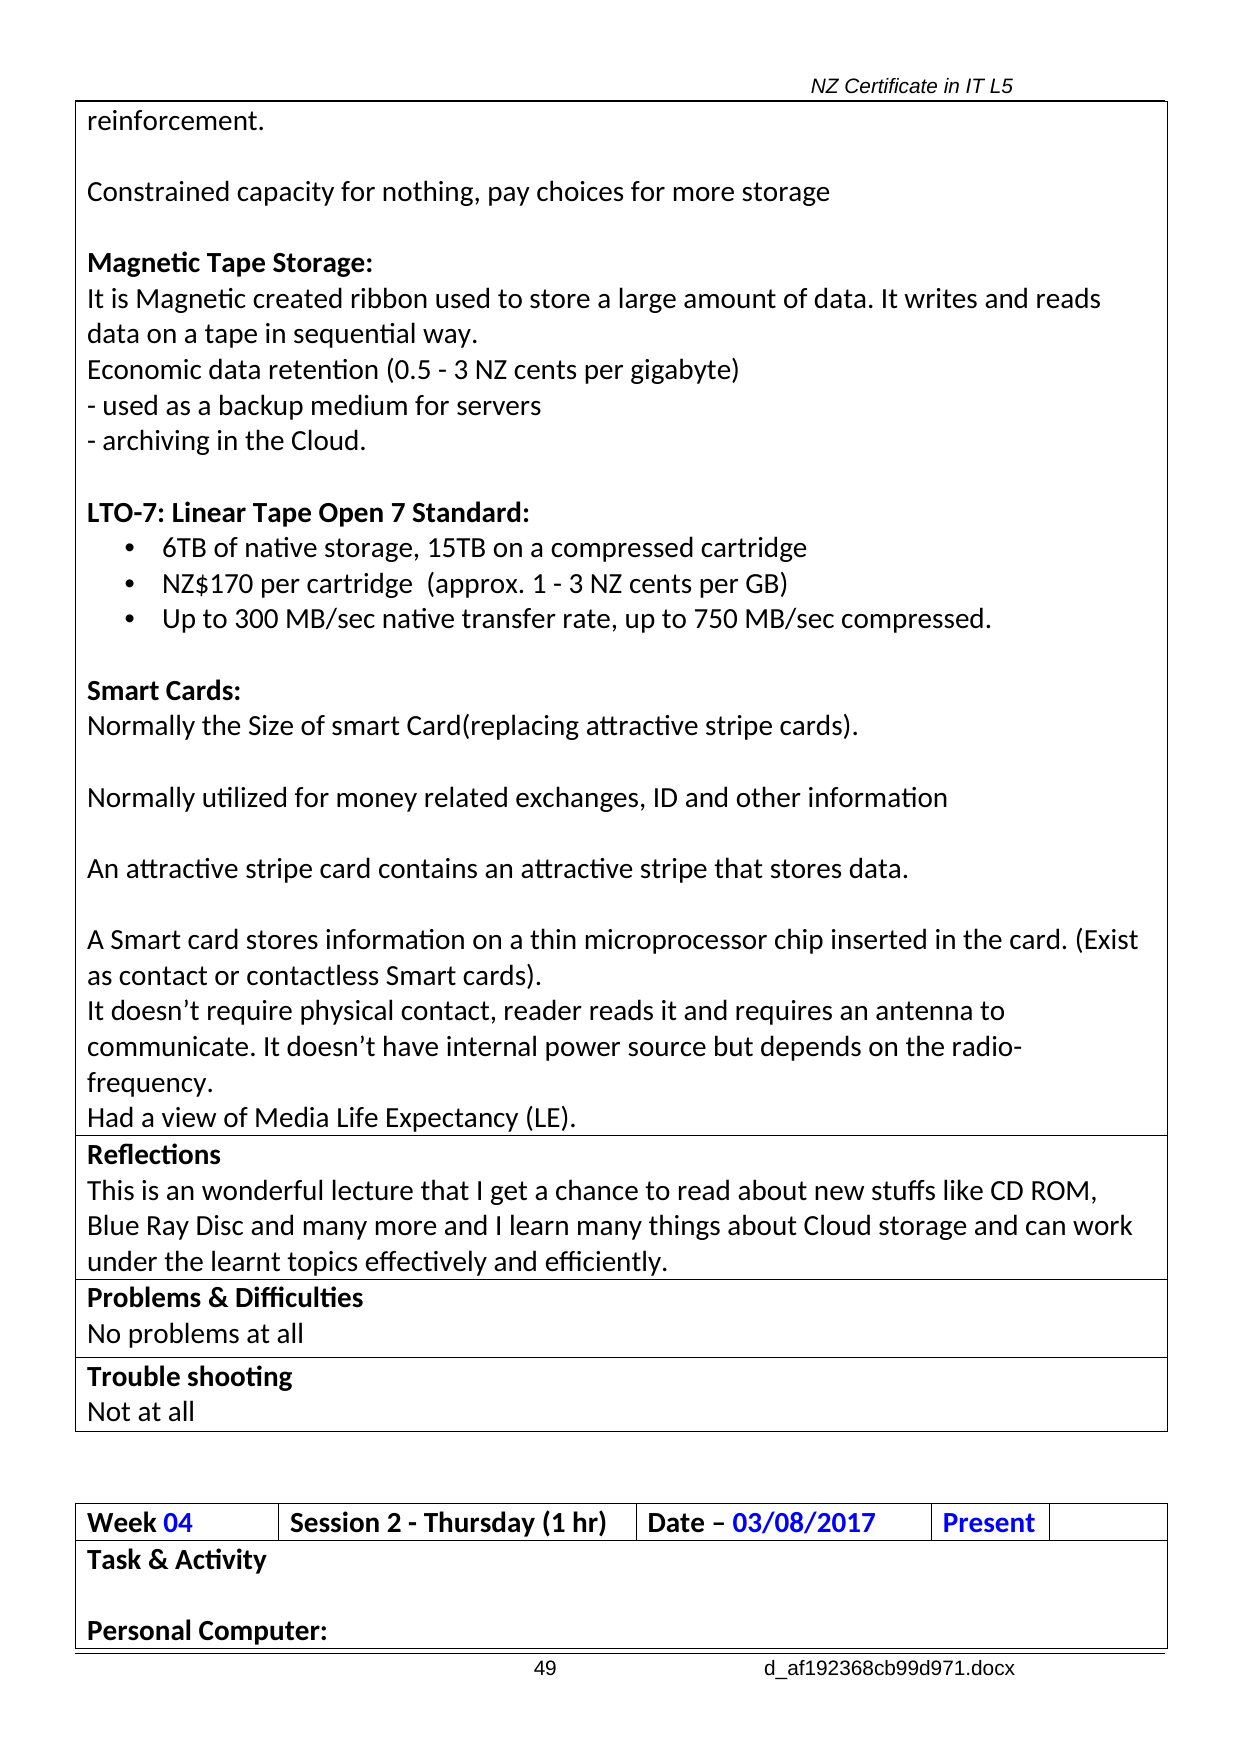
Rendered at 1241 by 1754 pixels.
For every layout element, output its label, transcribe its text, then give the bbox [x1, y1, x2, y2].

table_cell Reflections This is an wonderful lecture that I get a chance to read about new stuffs like CD ROM, Blue Ray Disc and many more and I learn many things about Cloud storage and can work under the learnt topics effectively and efficiently. [76, 1136, 1167, 1278]
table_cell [76, 102, 1167, 1135]
table_header Present [932, 1504, 1049, 1540]
table_cell Problems & Difficulties No problems at all [76, 1280, 1167, 1357]
table_cell Trouble shooting Not at all [76, 1358, 1167, 1431]
table_header [1050, 1504, 1167, 1540]
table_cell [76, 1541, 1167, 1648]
table_header Session 2 - Thursday (1 hr) [279, 1504, 636, 1540]
table_header Date – 03/08/2017 [637, 1504, 931, 1540]
table_header Week 04 [76, 1504, 278, 1540]
